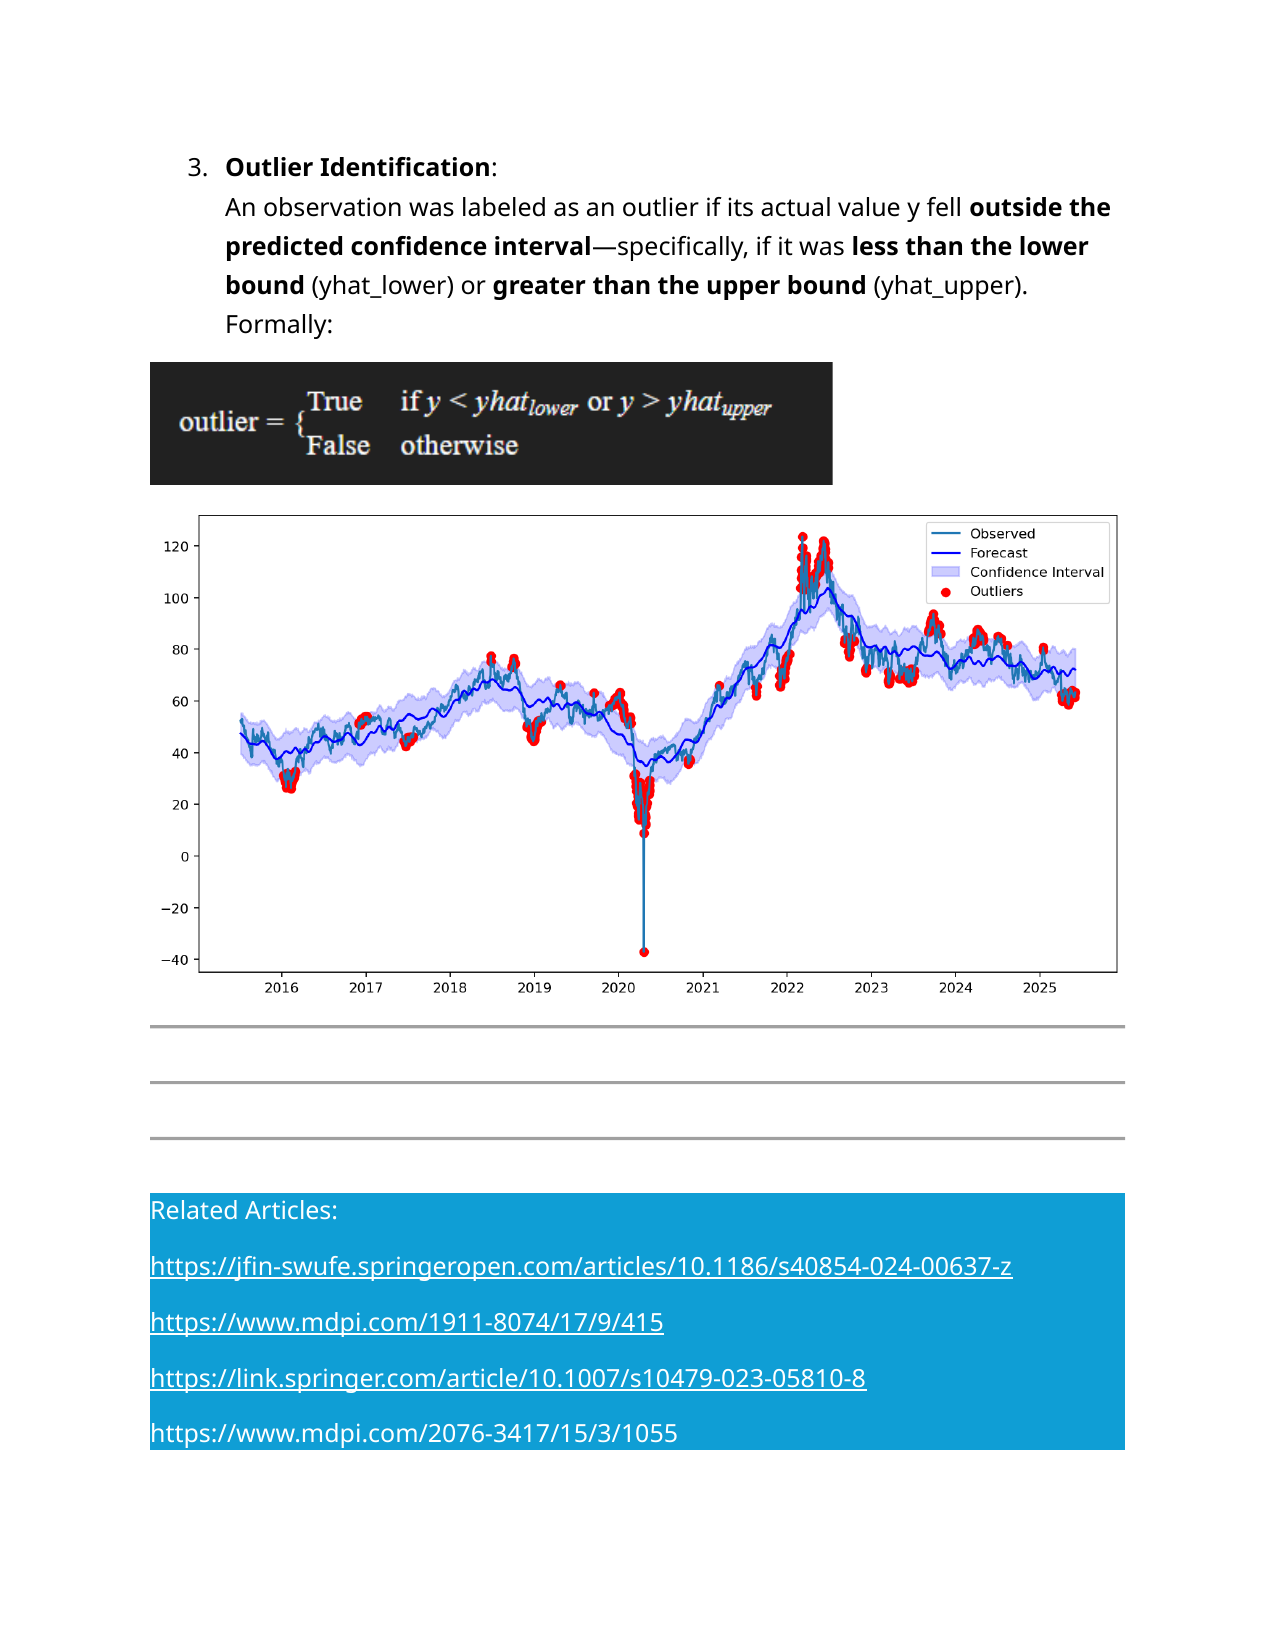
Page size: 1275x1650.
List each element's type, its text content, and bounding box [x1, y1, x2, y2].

text https://www.mdpi.com/2076-3417/15/3/1055 [150, 1416, 1125, 1450]
text Related Articles: [150, 1193, 1125, 1227]
picture [150, 506, 1125, 1004]
text https://link.springer.com/article/10.1007/s10479-023-05810-8 [150, 1360, 1125, 1394]
text https://www.mdpi.com/1911-8074/17/9/415 [150, 1304, 1125, 1338]
picture [150, 362, 833, 485]
text https://jfin-swufe.springeropen.com/articles/10.1186/s40854-024-00637-z [150, 1248, 1125, 1283]
list Outlier Identification: An observation was labeled as an outlier if its actual value y fell outside the predicted confidence interval—specifically, if it was less than the lower bound (yhat_lower) or greater than the upper bound (yhat_upper). Formally: [187, 150, 1125, 341]
